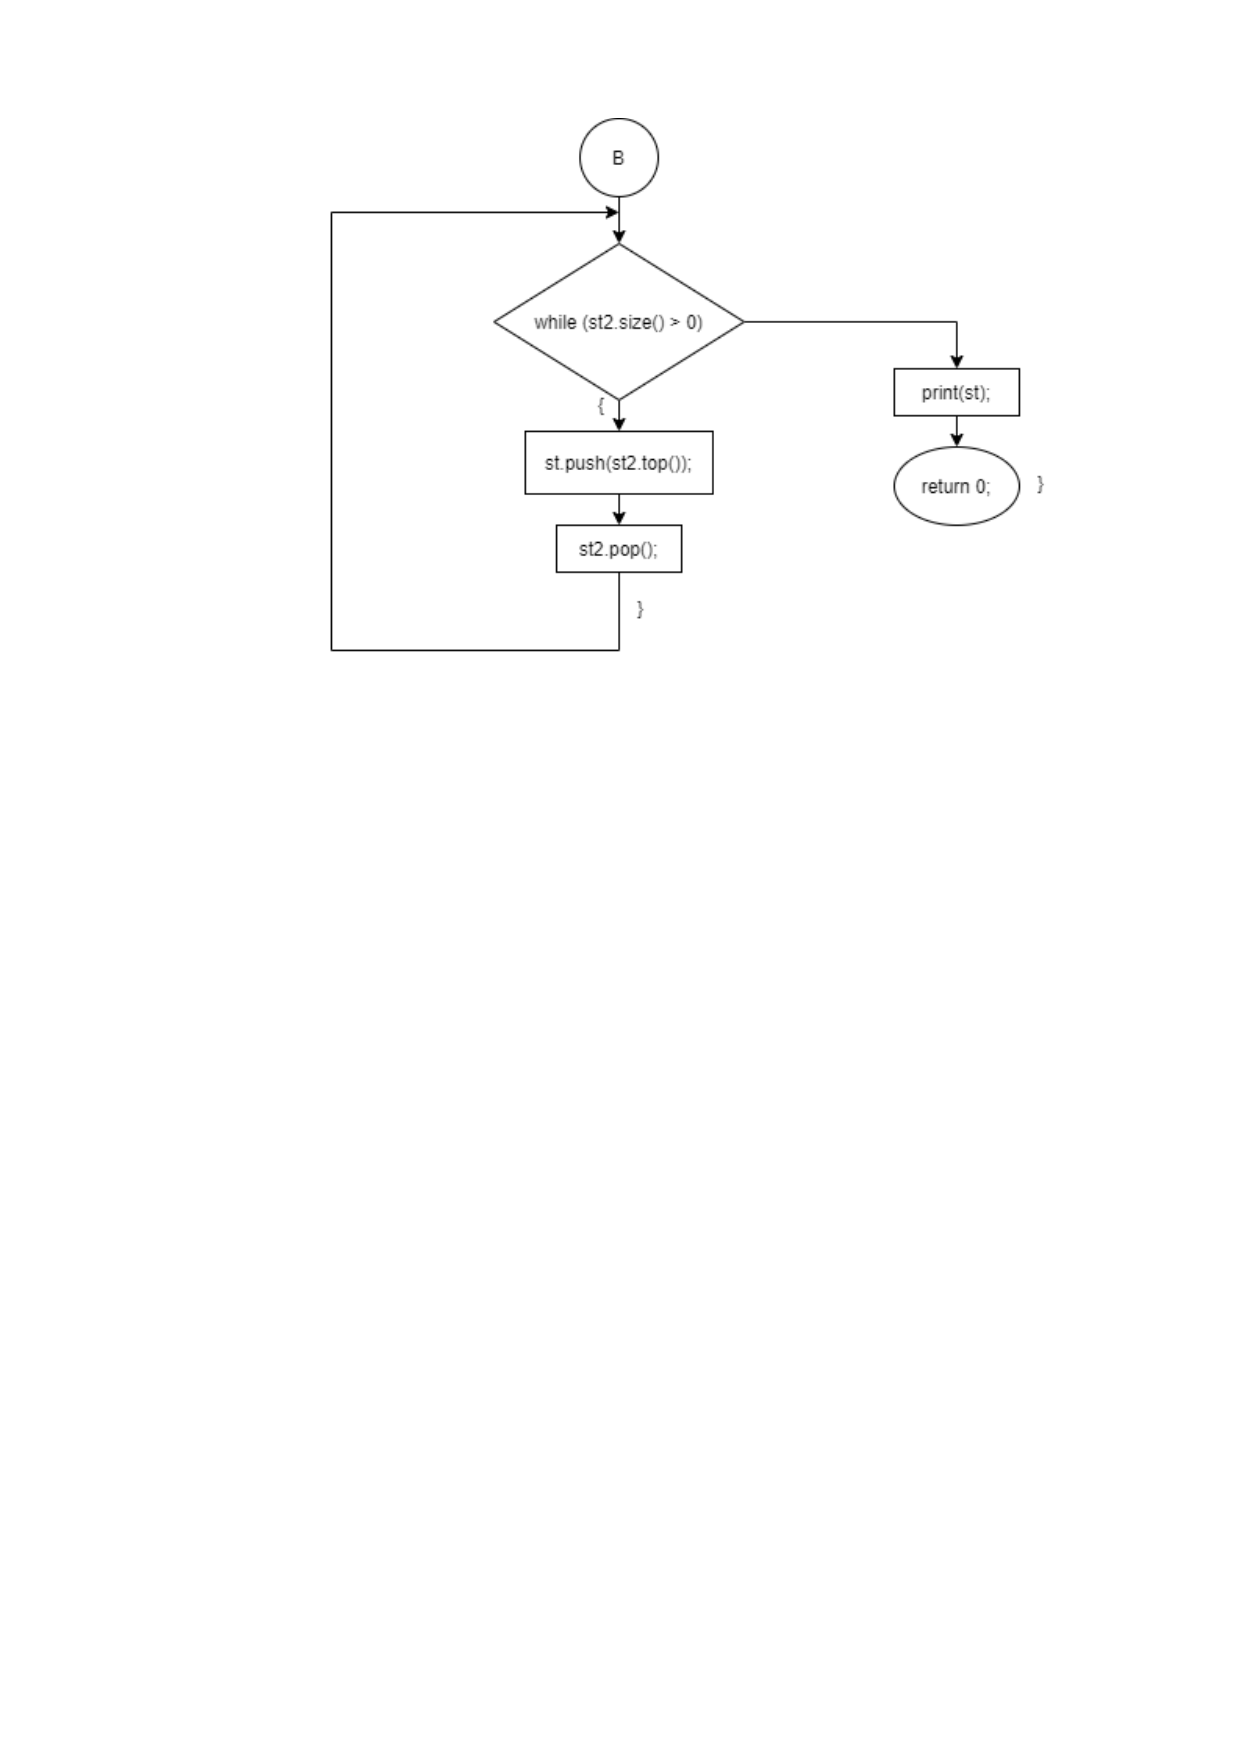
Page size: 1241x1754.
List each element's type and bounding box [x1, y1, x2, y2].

picture [320, 118, 1083, 664]
